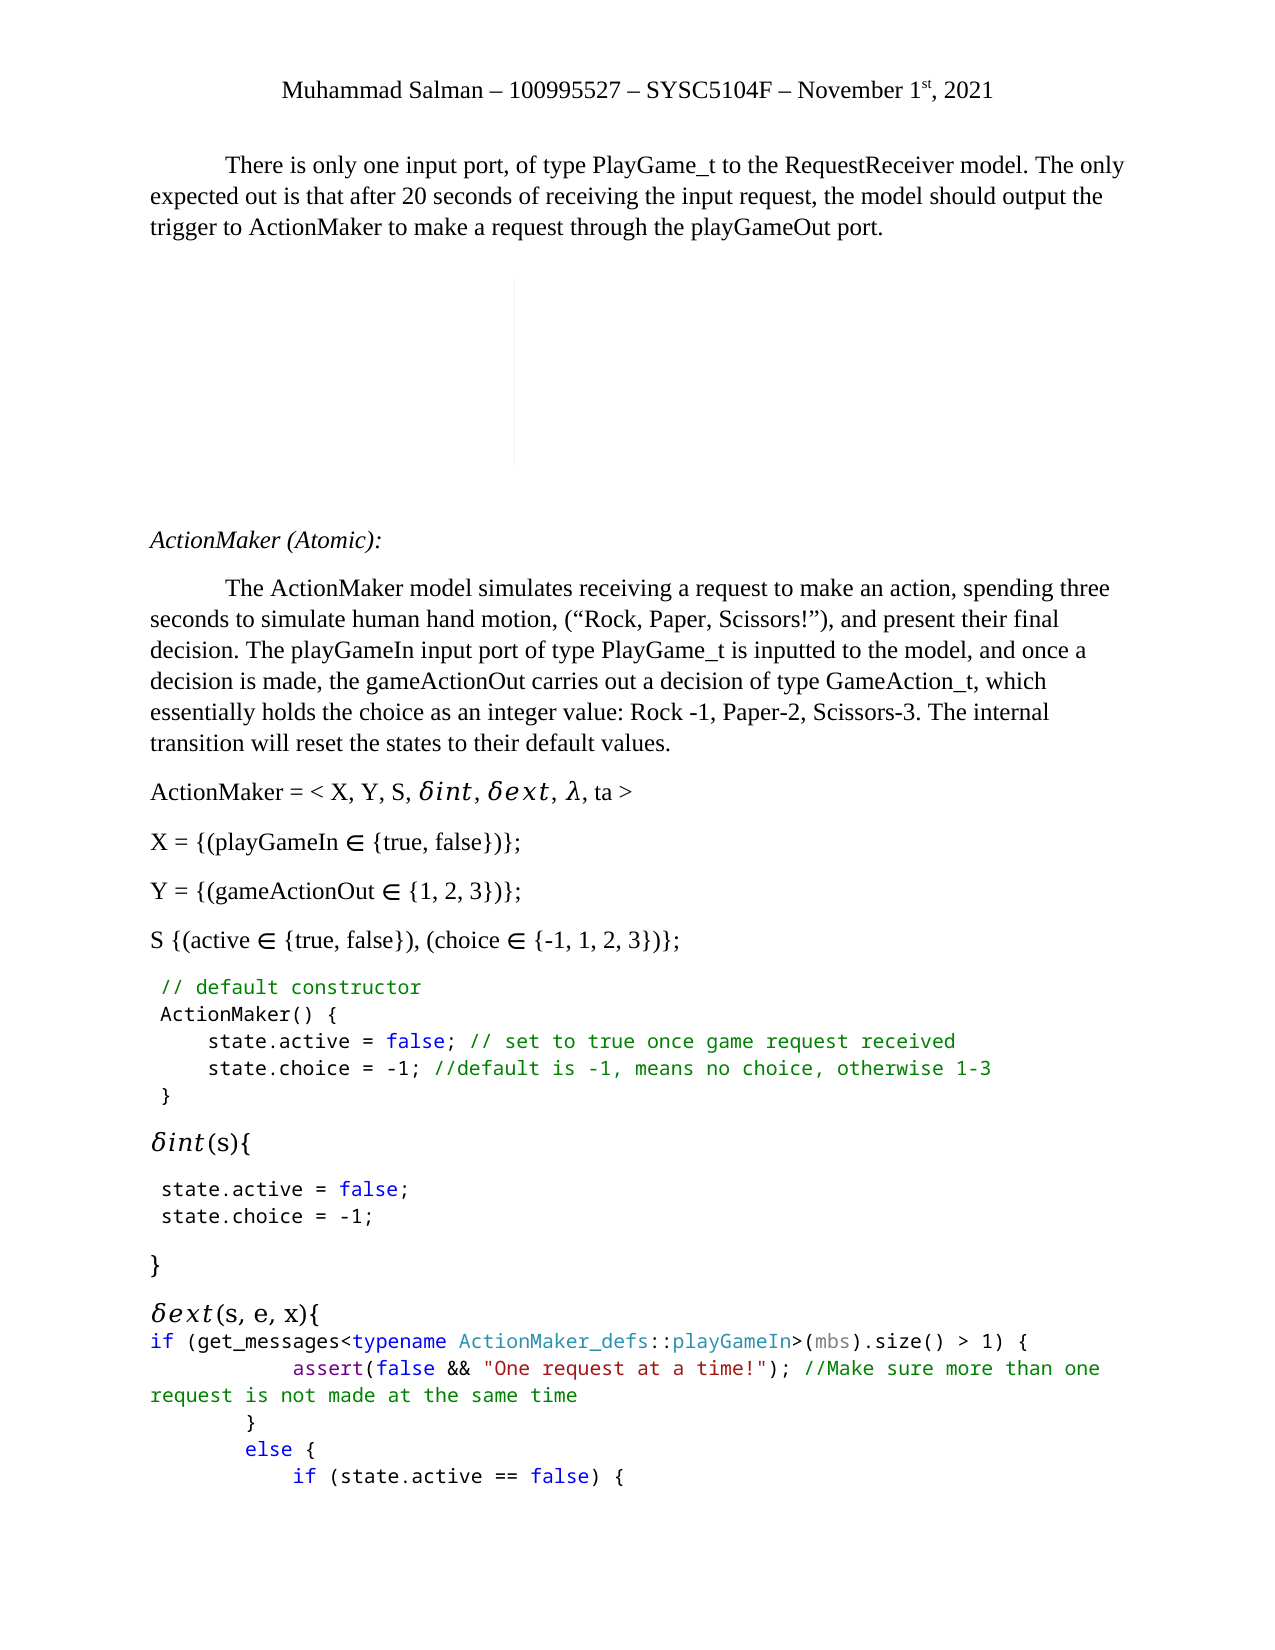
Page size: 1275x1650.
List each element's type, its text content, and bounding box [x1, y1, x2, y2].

text assert(false && "One request at a time!"); //Make sure more than one request is not made at the same time [150, 1354, 1125, 1408]
text } [150, 1248, 1125, 1278]
text Y = {(gameActionOut ∈ {1, 2, 3})}; [150, 874, 1125, 905]
text if (get_messages<typename ActionMaker_defs::playGameIn>(mbs).size() > 1) { [150, 1327, 1125, 1354]
text state.active = false; [66, 1176, 1125, 1203]
text if (state.active == false) { [150, 1462, 1125, 1489]
text There is only one input port, of type PlayGame_t to the RequestReceiver model. The only expected out is that after 20 seconds of receiving the input request, the model should output the trigger to ActionMaker to make a request through the playGameOut port. [150, 150, 1125, 241]
text state.choice = -1; //default is -1, means no choice, otherwise 1-3 [84, 1054, 1125, 1081]
text 𝛿𝑒𝑥𝑡(s, e, x){ [150, 1297, 1125, 1327]
text The ActionMaker model simulates receiving a request to make an action, spending three seconds to simulate human hand motion, (“Rock, Paper, Scissors!”), and present their final decision. The playGameIn input port of type PlayGame_t is inputted to the model, and once a decision is made, the gameActionOut carries out a decision of type GameAction_t, which essentially holds the choice as an integer value: Rock -1, Paper-2, Scissors-3. The internal transition will reset the states to their default values. [150, 573, 1125, 757]
text 𝛿𝑖𝑛𝑡(s){ [150, 1127, 1125, 1157]
text S {(active ∈ {true, false}), (choice ∈ {-1, 1, 2, 3})}; [150, 924, 1125, 954]
text ActionMaker = < X, Y, S, 𝛿𝑖𝑛𝑡, 𝛿𝑒𝑥𝑡, 𝜆, ta > [150, 776, 1125, 806]
text } [84, 1081, 1125, 1108]
text state.choice = -1; [66, 1203, 1125, 1230]
text ActionMaker() { [84, 1000, 1125, 1027]
text ActionMaker (Atomic): [150, 525, 1125, 554]
text } [150, 1408, 1125, 1435]
text X = {(playGameIn ∈ {true, false})}; [150, 825, 1125, 855]
text else { [150, 1435, 1125, 1462]
text state.active = false; // set to true once game request received [84, 1027, 1125, 1054]
text // default constructor [84, 973, 1125, 1000]
